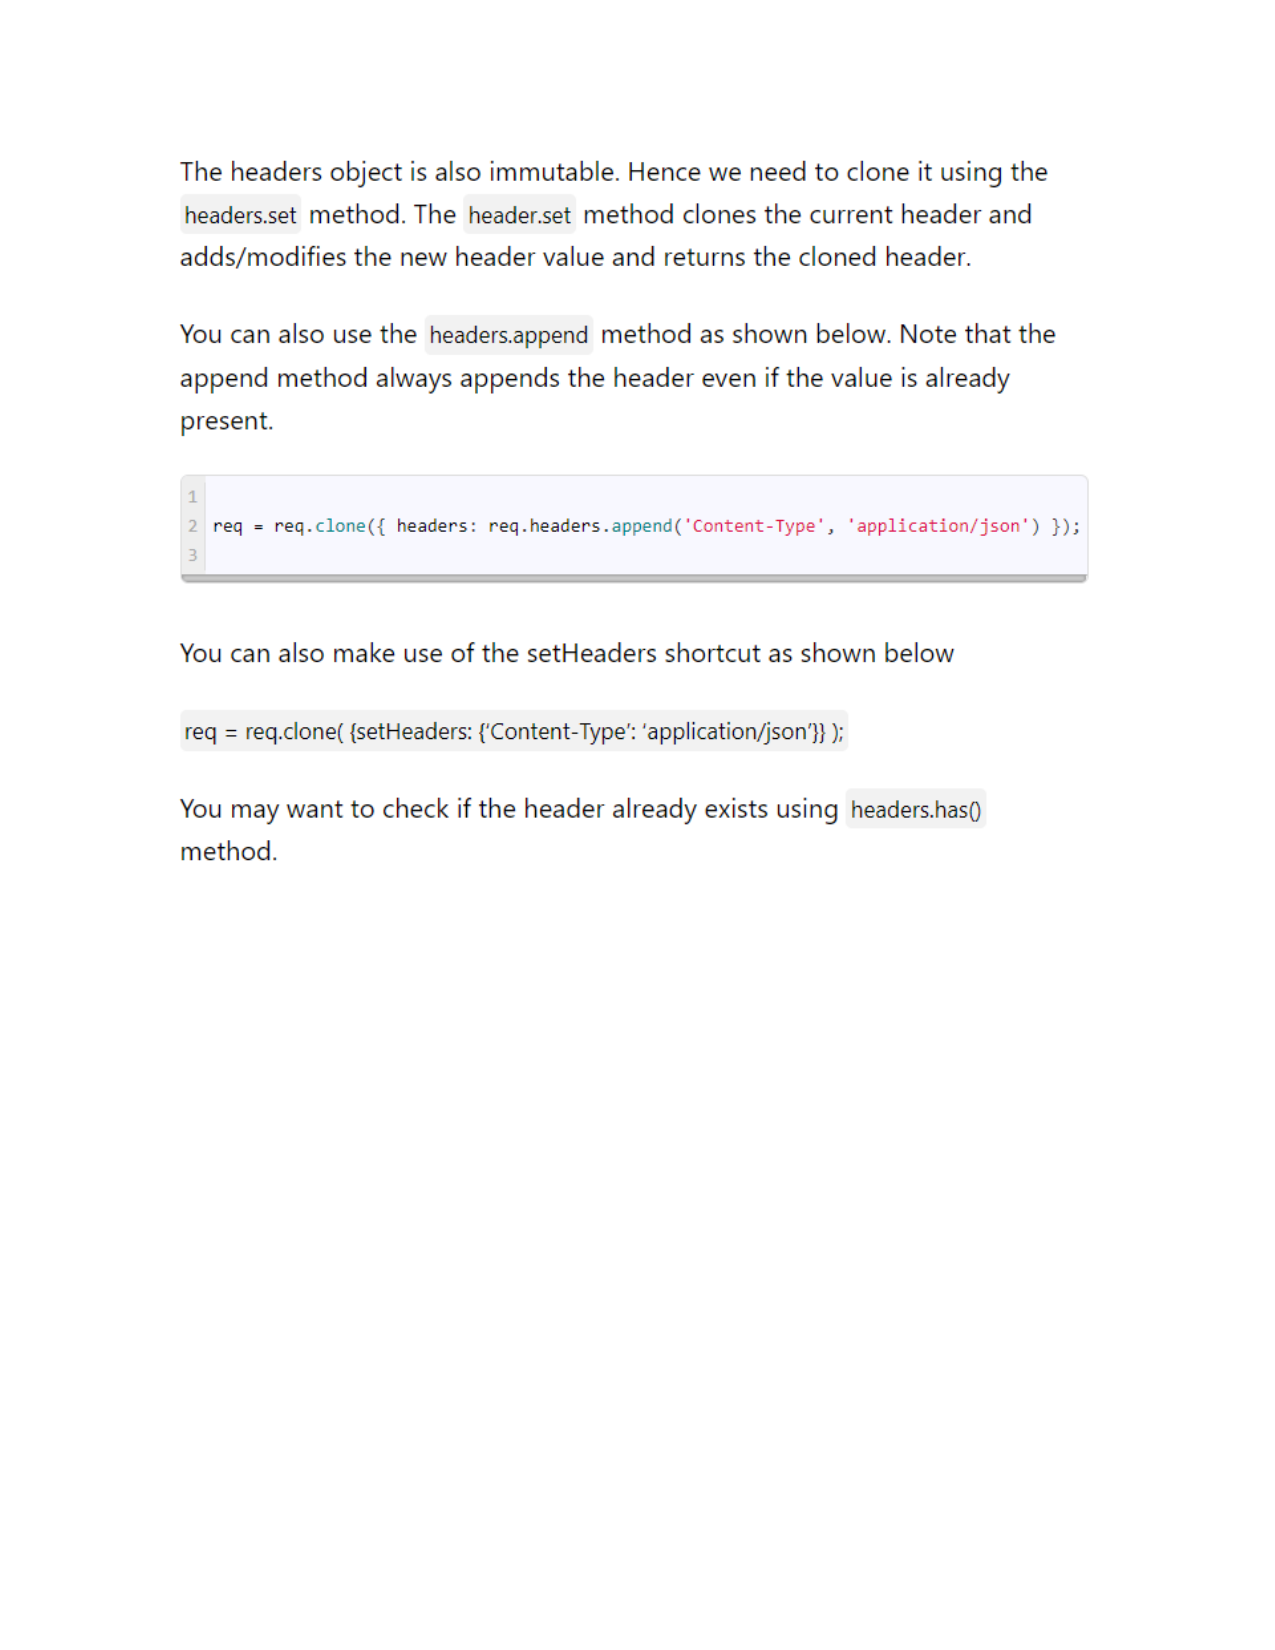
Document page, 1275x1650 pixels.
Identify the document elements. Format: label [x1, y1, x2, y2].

picture [150, 150, 1125, 867]
